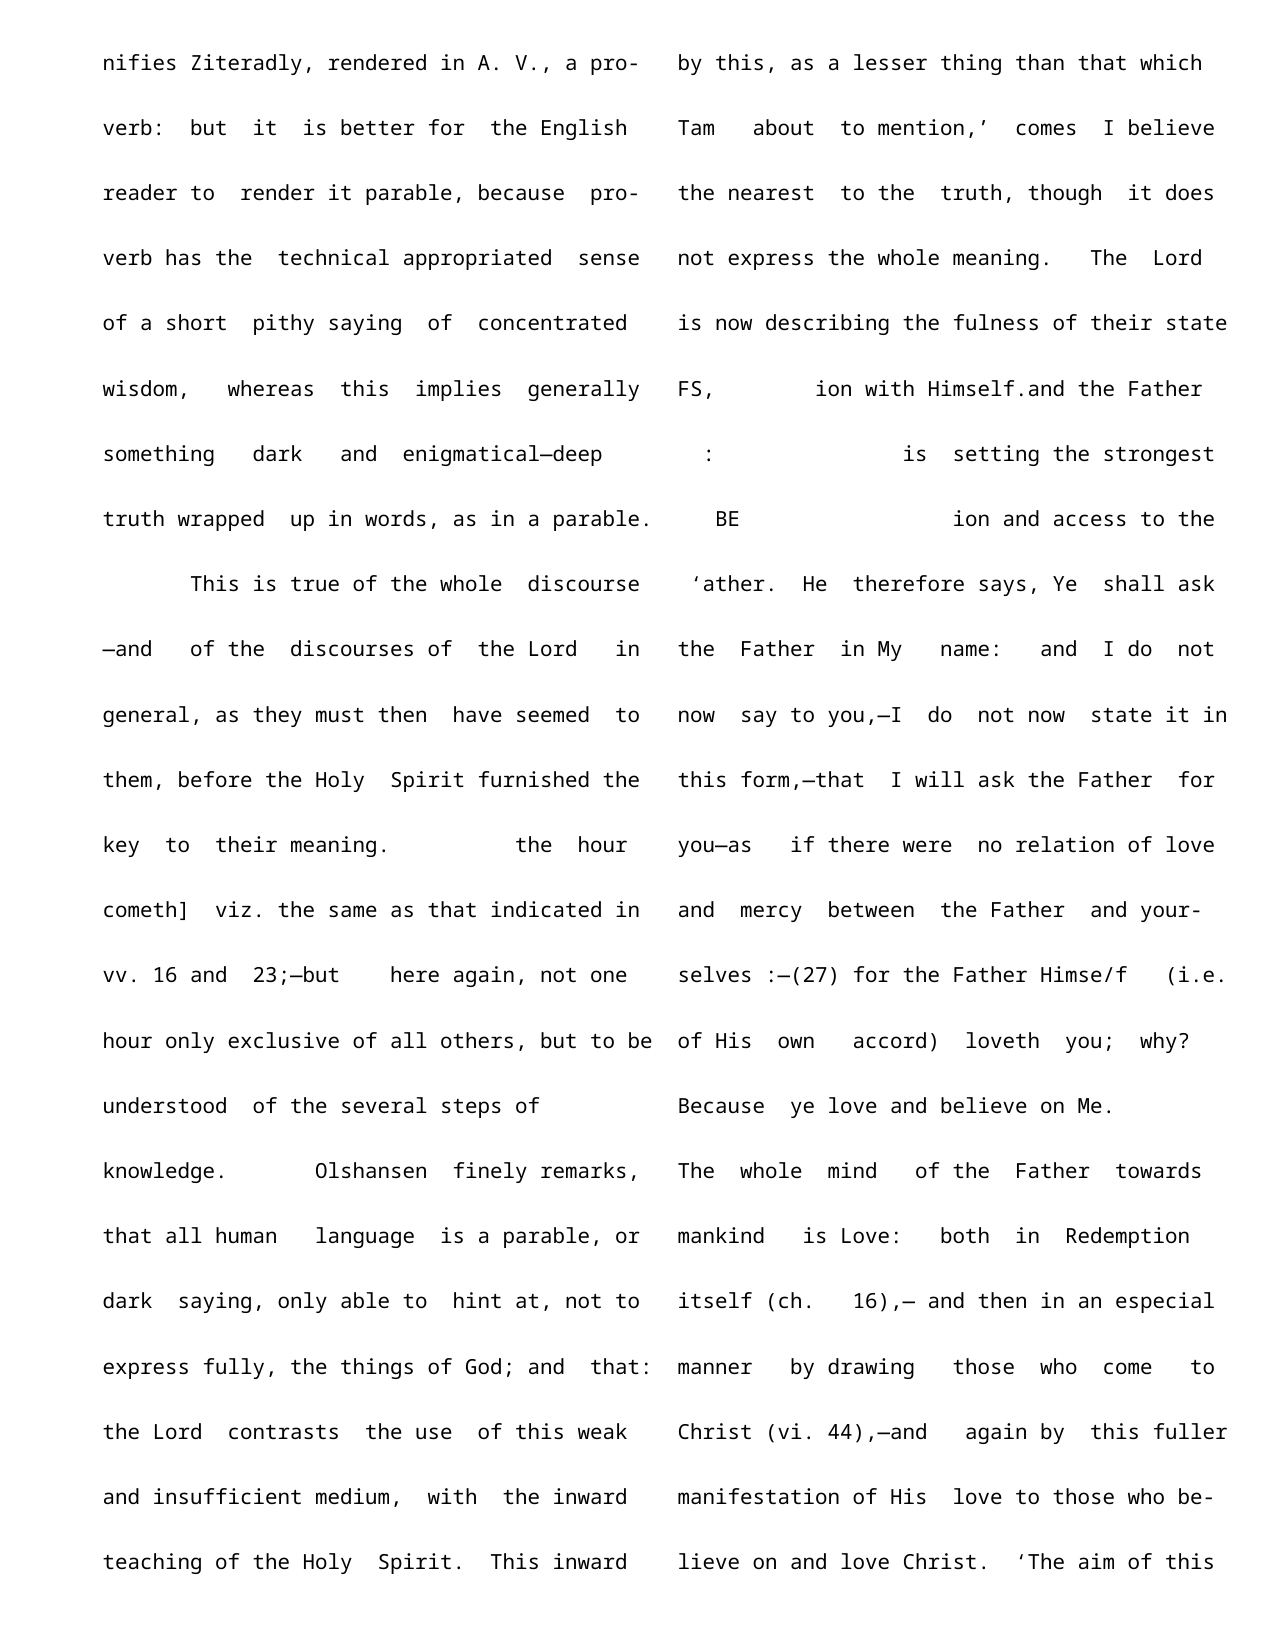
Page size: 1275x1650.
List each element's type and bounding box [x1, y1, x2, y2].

text [15, 15, 1260, 1608]
